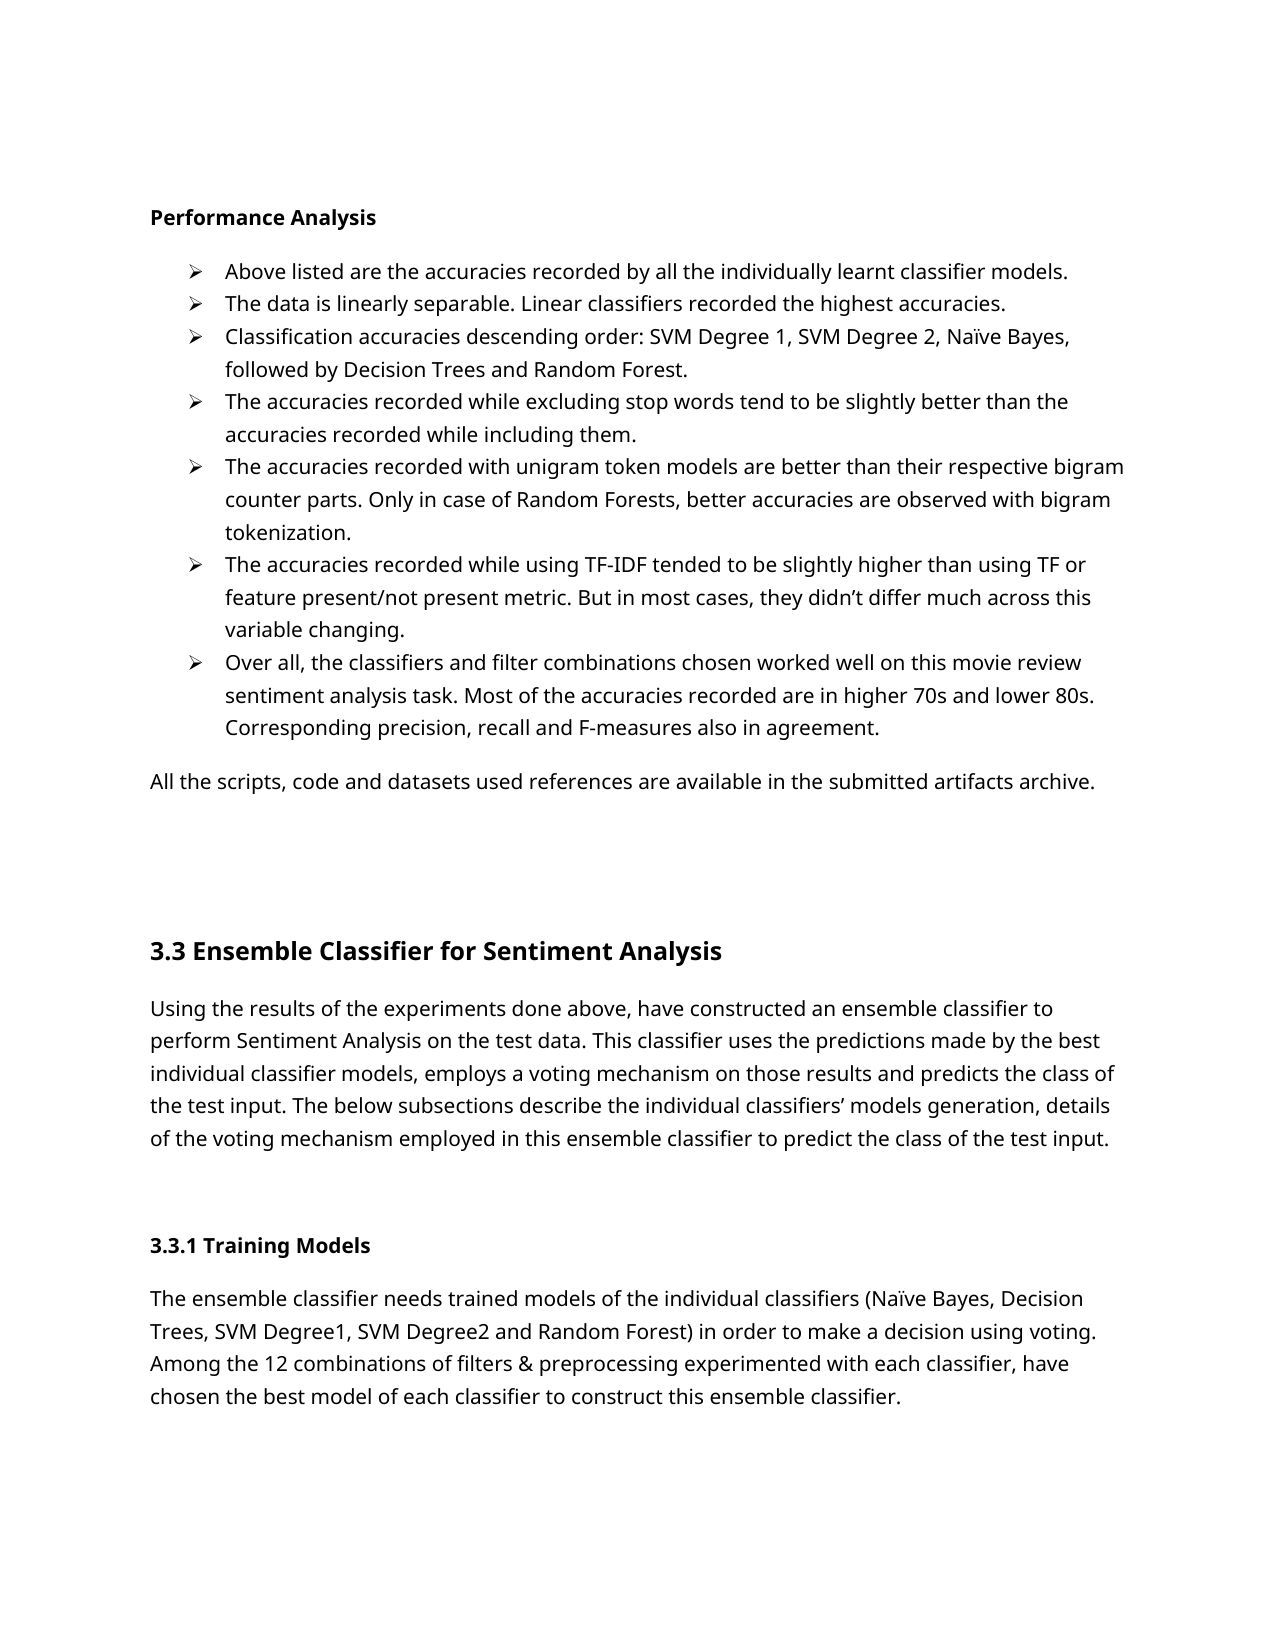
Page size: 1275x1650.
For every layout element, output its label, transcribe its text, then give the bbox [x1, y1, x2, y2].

text 3.3.1 Training Models [150, 1231, 1125, 1259]
text Performance Analysis [150, 203, 1125, 232]
list The accuracies recorded while excluding stop words tend to be slightly better than the accuracies recorded while including them. [187, 387, 1125, 448]
list The data is linearly separable. Linear classifiers recorded the highest accuracies. [187, 289, 1125, 318]
list Above listed are the accuracies recorded by all the individually learnt classifier models. [187, 257, 1125, 285]
list Over all, the classifiers and filter combinations chosen worked well on this movie review sentiment analysis task. Most of the accuracies recorded are in higher 70s and lower 80s. Corresponding precision, recall and F-measures also in agreement. [187, 648, 1125, 742]
text 3.3 Ensemble Classifier for Sentiment Analysis [150, 934, 1125, 968]
text Using the results of the experiments done above, have constructed an ensemble classifier to perform Sentiment Analysis on the test data. This classifier uses the predictions made by the best individual classifier models, employs a voting mechanism on those results and predicts the class of the test input. The below subsections describe the individual classifiers’ models generation, details of the voting mechanism employed in this ensemble classifier to predict the class of the test input. [150, 994, 1125, 1152]
list The accuracies recorded while using TF-IDF tended to be slightly higher than using TF or feature present/not present metric. But in most cases, they didn’t differ much across this variable changing. [187, 550, 1125, 644]
text All the scripts, code and datasets used references are available in the submitted artifacts archive. [150, 767, 1125, 795]
text The ensemble classifier needs trained models of the individual classifiers (Naïve Bayes, Decision Trees, SVM Degree1, SVM Degree2 and Random Forest) in order to make a decision using voting. Among the 12 combinations of filters & preprocessing experimented with each classifier, have chosen the best model of each classifier to construct this ensemble classifier. [150, 1284, 1125, 1411]
list Classification accuracies descending order: SVM Degree 1, SVM Degree 2, Naïve Bayes, followed by Decision Trees and Random Forest. [187, 322, 1125, 383]
list The accuracies recorded with unigram token models are better than their respective bigram counter parts. Only in case of Random Forests, better accuracies are observed with bigram tokenization. [187, 452, 1125, 546]
